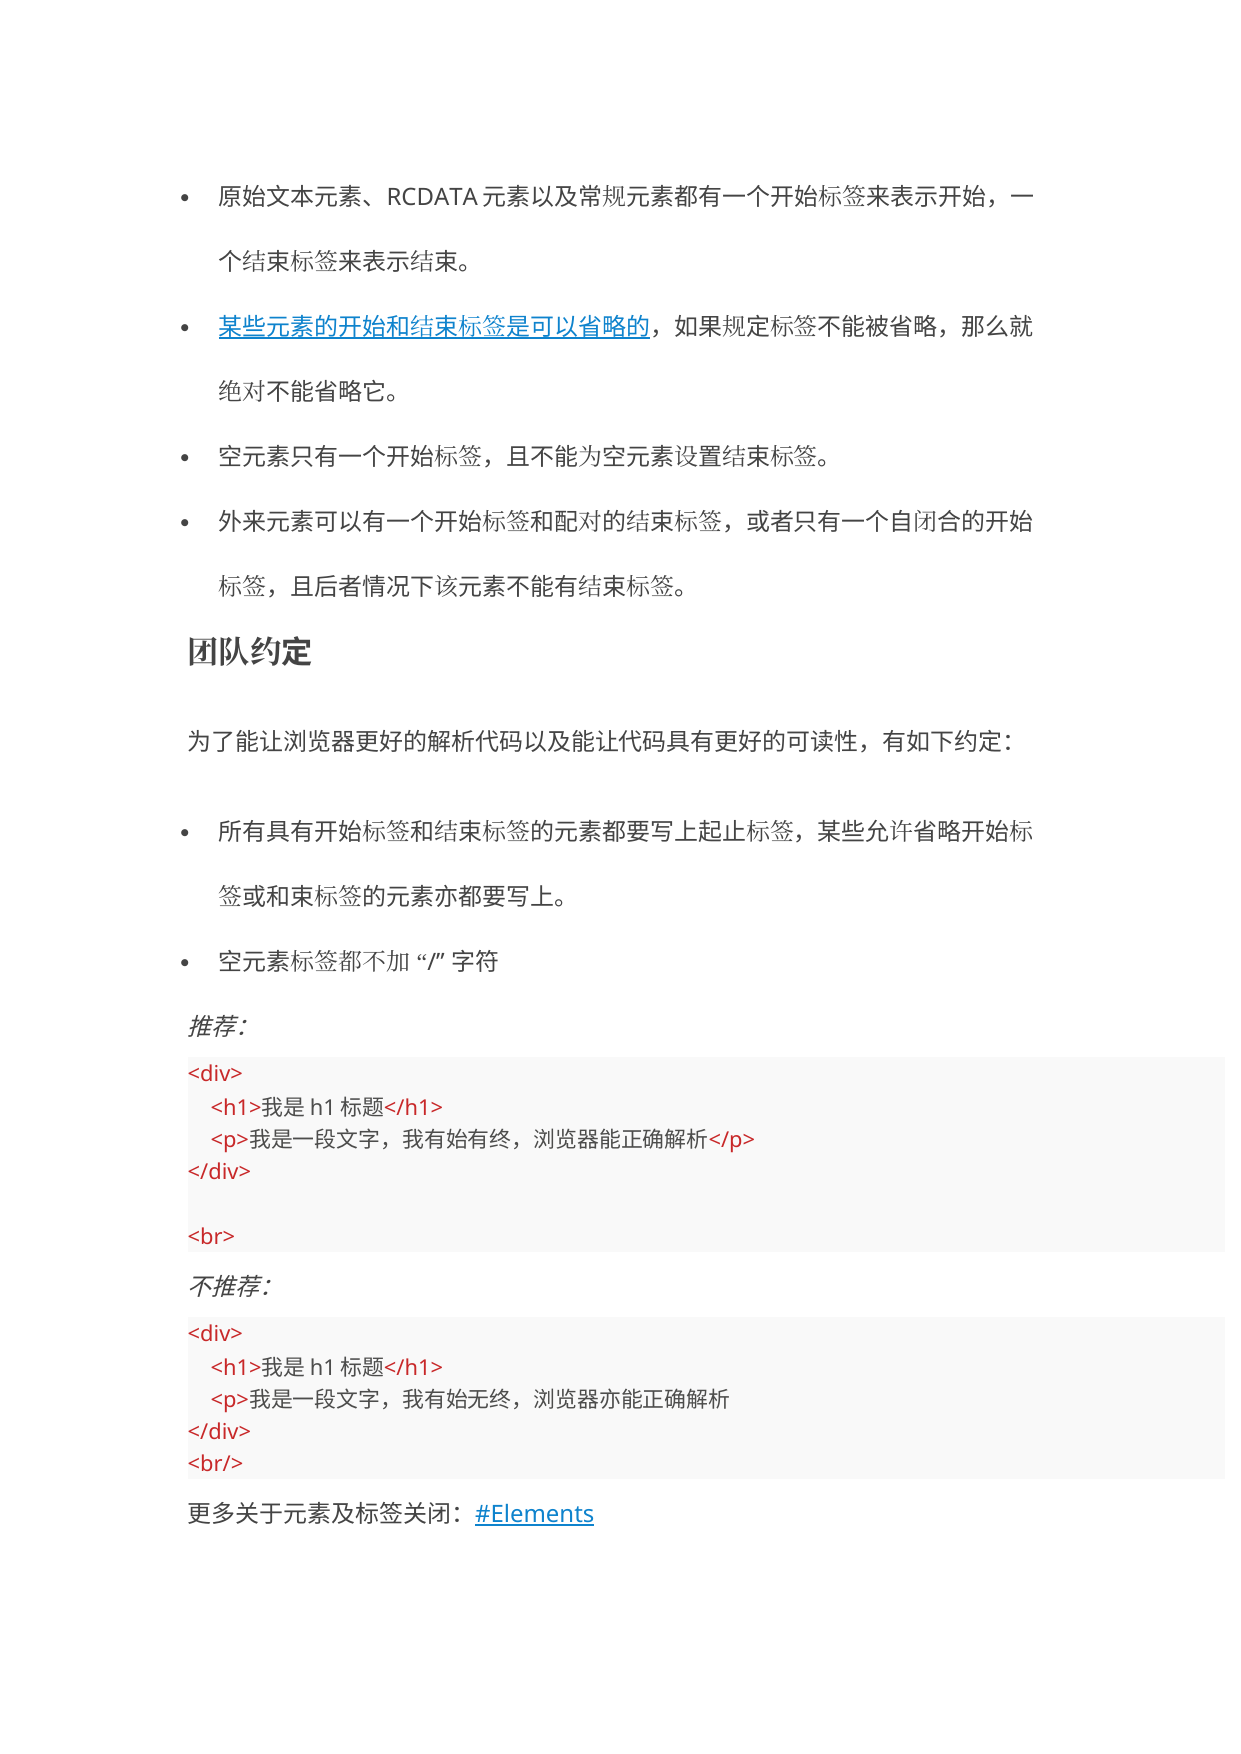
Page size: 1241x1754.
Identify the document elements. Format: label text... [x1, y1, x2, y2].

list 空元素标签都不加 “/” 字符 [181, 927, 1053, 992]
text 更多关于元素及标签关闭：#Elements [187, 1479, 1053, 1544]
table_header <div> <h1>我是h1标题</h1> <p>我是一段文字，我有始无终，浏览器亦能正确解析 </div> <br/> [188, 1317, 1225, 1479]
list 空元素只有一个开始标签，且不能为空元素设置结束标签。 [181, 422, 1053, 487]
text 团队约定 [187, 617, 1053, 682]
text 不推荐： [187, 1252, 1053, 1317]
list 某些元素的开始和结束标签是可以省略的，如果规定标签不能被省略，那么就绝对不能省略它。 [181, 292, 1053, 422]
text 为了能让浏览器更好的解析代码以及能让代码具有更好的可读性，有如下约定： [187, 707, 1053, 772]
table_header <div> <h1>我是h1标题</h1> <p>我是一段文字，我有始有终，浏览器能正确解析</p> </div> <br> [188, 1057, 1225, 1252]
list 原始文本元素、RCDATA元素以及常规元素都有一个开始标签来表示开始，一个结束标签来表示结束。 [181, 162, 1053, 292]
text 推荐： [187, 992, 1053, 1057]
list 所有具有开始标签和结束标签的元素都要写上起止标签，某些允许省略开始标签或和束标签的元素亦都要写上。 [181, 797, 1053, 927]
list 外来元素可以有一个开始标签和配对的结束标签，或者只有一个自闭合的开始标签，且后者情况下该元素不能有结束标签。 [181, 487, 1053, 617]
